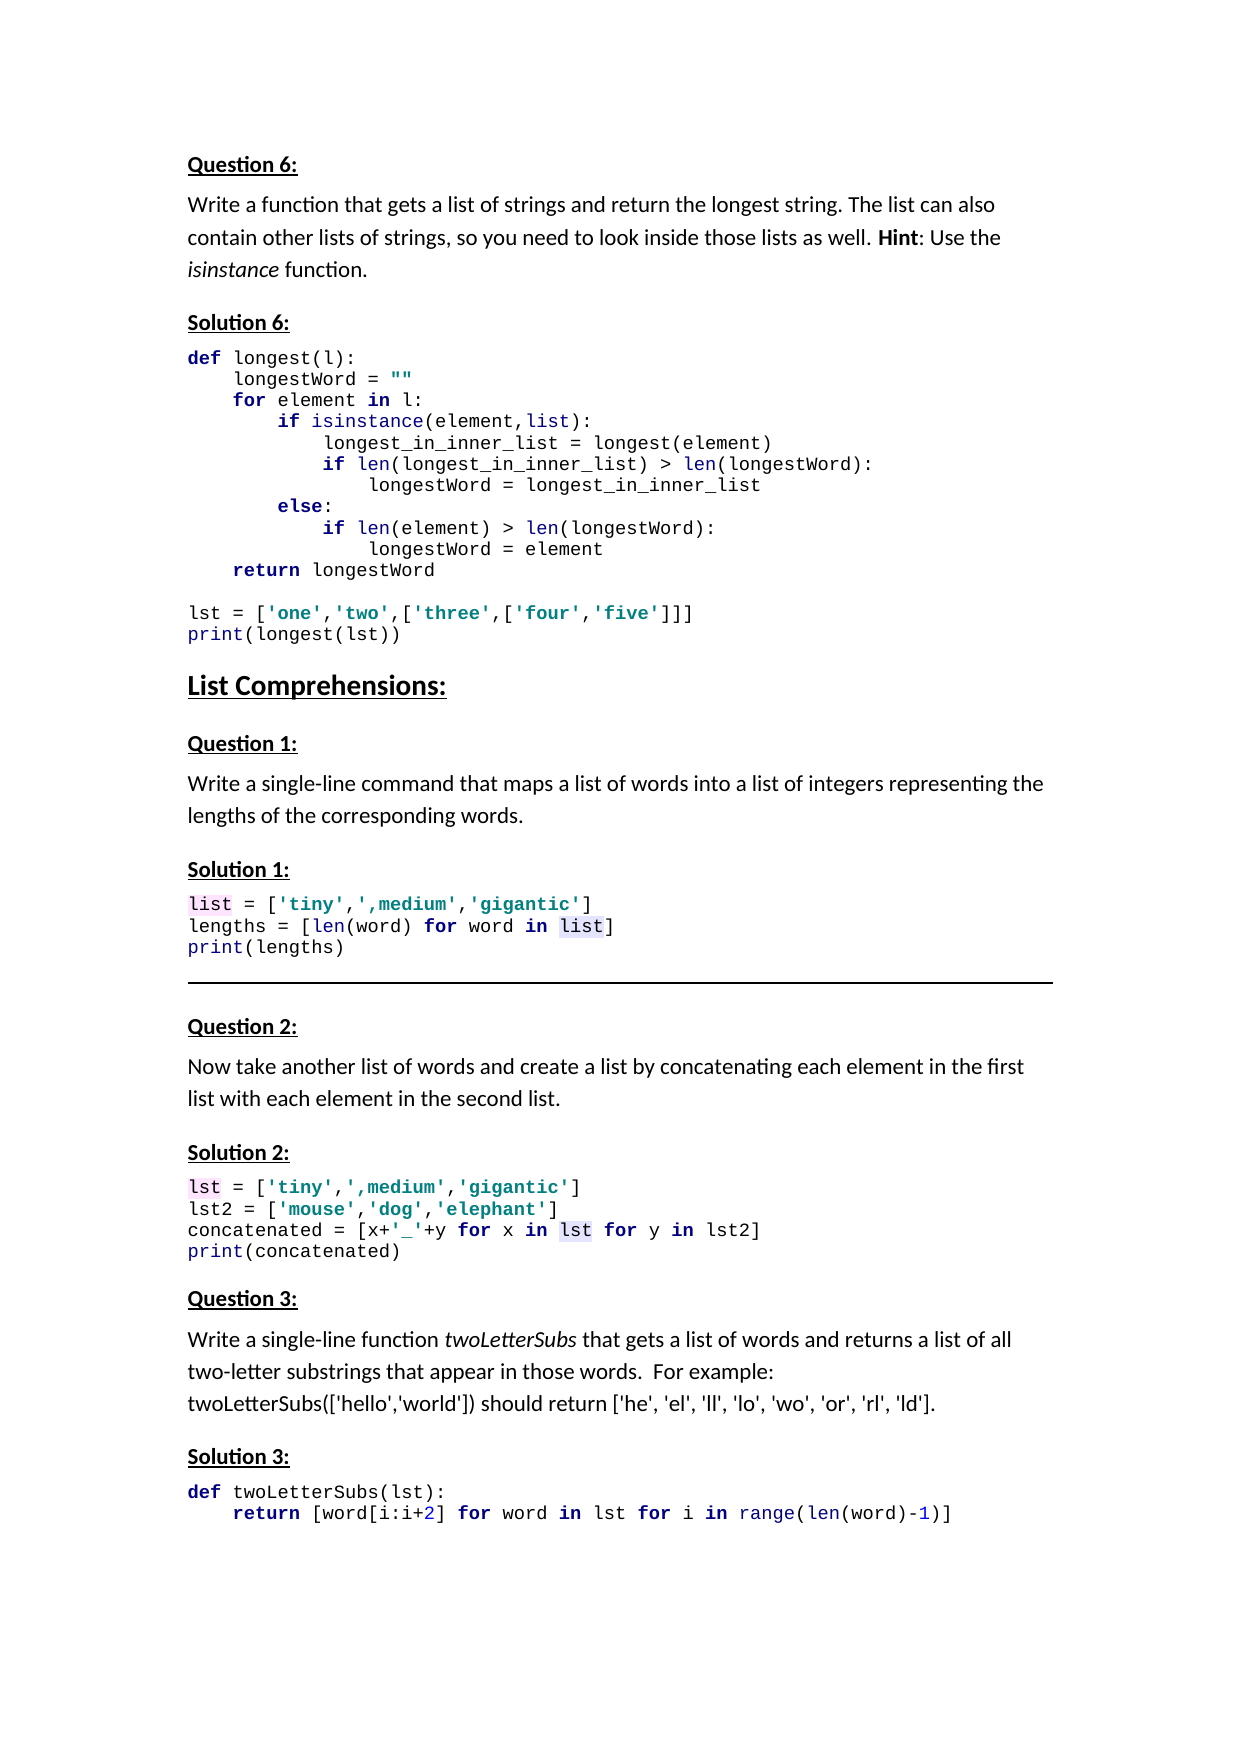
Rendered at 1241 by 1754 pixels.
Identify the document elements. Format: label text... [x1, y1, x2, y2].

text Now take another list of words and create a list by concatenating each element in the first list with each element in the second list. [187, 1052, 1053, 1113]
text Solution 6: [187, 308, 1053, 336]
text def twoLetterSubs(lst): return [word[i:i+2] for word in lst for i in range(len(word)-1)] [187, 1483, 1053, 1549]
text print(longest(lst)) [187, 625, 1053, 646]
text Write a single-line function twoLetterSubs that gets a list of words and returns a list of all two-letter substrings that appear in those words. For example: twoLetterSubs(['hello','world']) should return ['he', 'el', 'll', 'lo', 'wo', 'or', 'rl', 'ld']. [187, 1325, 1053, 1417]
text Write a single-line command that maps a list of words into a list of integers representing the lengths of the corresponding words. [187, 769, 1053, 830]
text Question 2: [187, 1012, 1053, 1040]
text Solution 2: [187, 1138, 1053, 1166]
text Solution 3: [187, 1442, 1053, 1470]
text list = ['tiny',',medium','gigantic'] lengths = [len(word) for word in list] print(lengths) [187, 895, 1053, 959]
text Solution 1: [187, 855, 1053, 883]
text Write a function that gets a list of strings and return the longest string. The list can also contain other lists of strings, so you need to look inside those lists as well. Hint: Use the isinstance function. [187, 191, 1053, 283]
text lst = ['tiny',',medium','gigantic'] lst2 = ['mouse','dog','elephant'] concatenated = [x+'_'+y for x in lst for y in lst2] print(concatenated) [187, 1178, 1053, 1263]
text Question 3: [187, 1284, 1053, 1312]
text Question 6: [187, 150, 1053, 178]
text def longest(l): longestWord = "" for element in l: if isinstance(element,list): longest_in_inner_list = longest(element) if len(longest_in_inner_list) > len(longestWord): longestWord = longest_in_inner_list else: if len(element) > len(longestWord): longestWord = element return longestWord lst = ['one','two',['three',['four','five']]] [187, 348, 1053, 625]
text Question 1: [187, 729, 1053, 757]
text List Comprehensions: [187, 667, 1053, 703]
